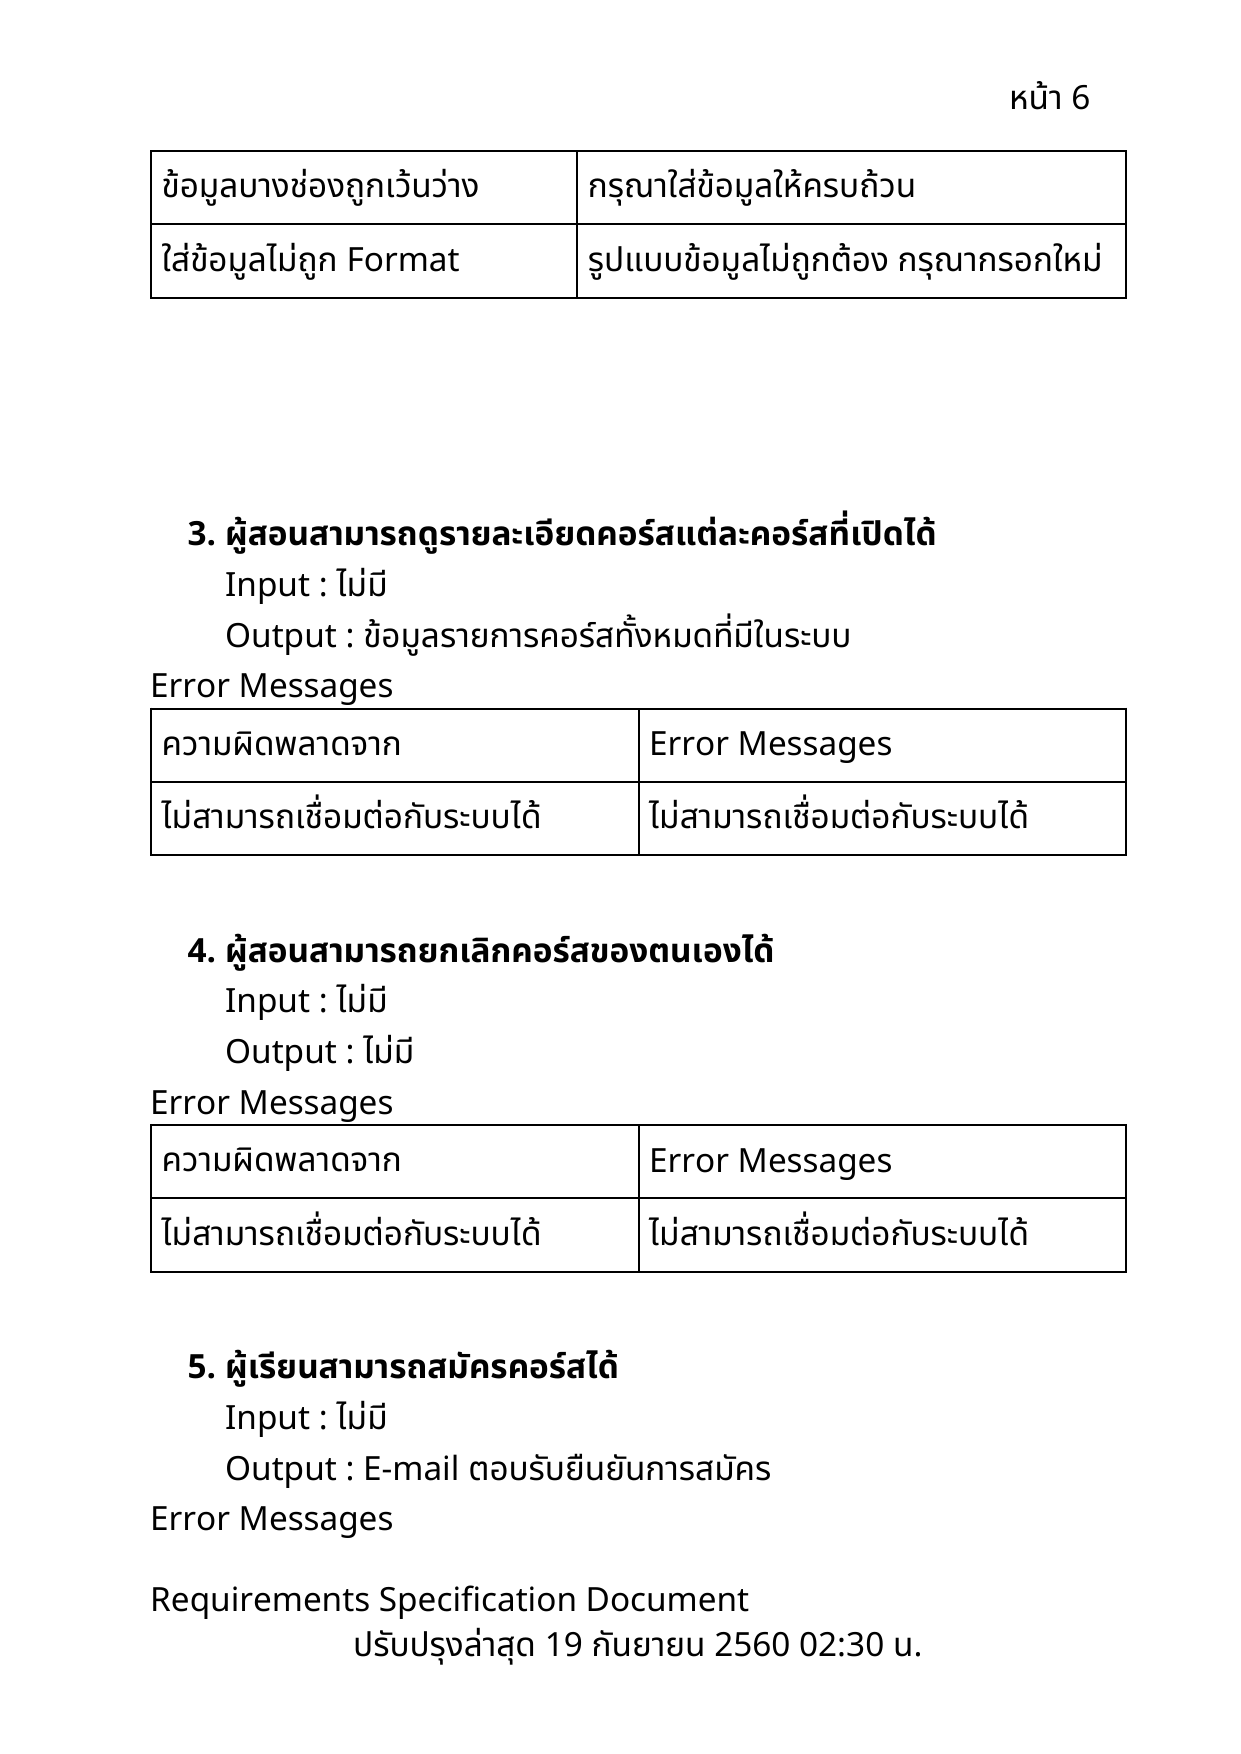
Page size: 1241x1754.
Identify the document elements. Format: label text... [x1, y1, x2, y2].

table_cell ไม่สามารถเชื่อมต่อกับระบบได้ [640, 1199, 1125, 1271]
table_cell กรุณาใส่ข้อมูลให้ครบถ้วน [578, 152, 1125, 223]
text Input : ไม่มี [150, 561, 1090, 611]
text Output : E-mail ตอบรับยืนยันการสมัคร [150, 1444, 1090, 1495]
text Output : ไม่มี [150, 1028, 1090, 1078]
list ผู้เรียนสามารถสมัครคอร์สได้ [187, 1343, 1090, 1394]
table_cell ใส่ข้อมูลไม่ถูก Format [152, 225, 576, 297]
table_cell ข้อมูลบางช่องถูกเว้นว่าง [152, 152, 576, 223]
table_header Error Messages [640, 1126, 1125, 1197]
list ผู้สอนสามารถยกเลิกคอร์สของตนเองได้ [187, 927, 1090, 977]
table_header ความผิดพลาดจาก [152, 710, 638, 781]
text Output : ข้อมูลรายการคอร์สทั้งหมดที่มีในระบบ [225, 611, 1090, 662]
table_cell ไม่สามารถเชื่อมต่อกับระบบได้ [152, 1199, 638, 1271]
table_cell ไม่สามารถเชื่อมต่อกับระบบได้ [152, 783, 638, 854]
table_header Error Messages [640, 710, 1125, 781]
text Error Messages [150, 662, 1090, 707]
table_cell ไม่สามารถเชื่อมต่อกับระบบได้ [640, 783, 1125, 854]
table_header ความผิดพลาดจาก [152, 1126, 638, 1197]
list ผู้สอนสามารถดูรายละเอียดคอร์สแต่ละคอร์สที่เปิดได้ [187, 510, 1090, 561]
text Error Messages [150, 1495, 1090, 1540]
text Input : ไม่มี [150, 977, 1090, 1028]
table_cell รูปแบบข้อมูลไม่ถูกต้อง กรุณากรอกใหม่ [578, 225, 1125, 297]
text Error Messages [150, 1078, 1090, 1124]
text Input : ไม่มี [150, 1394, 1090, 1444]
